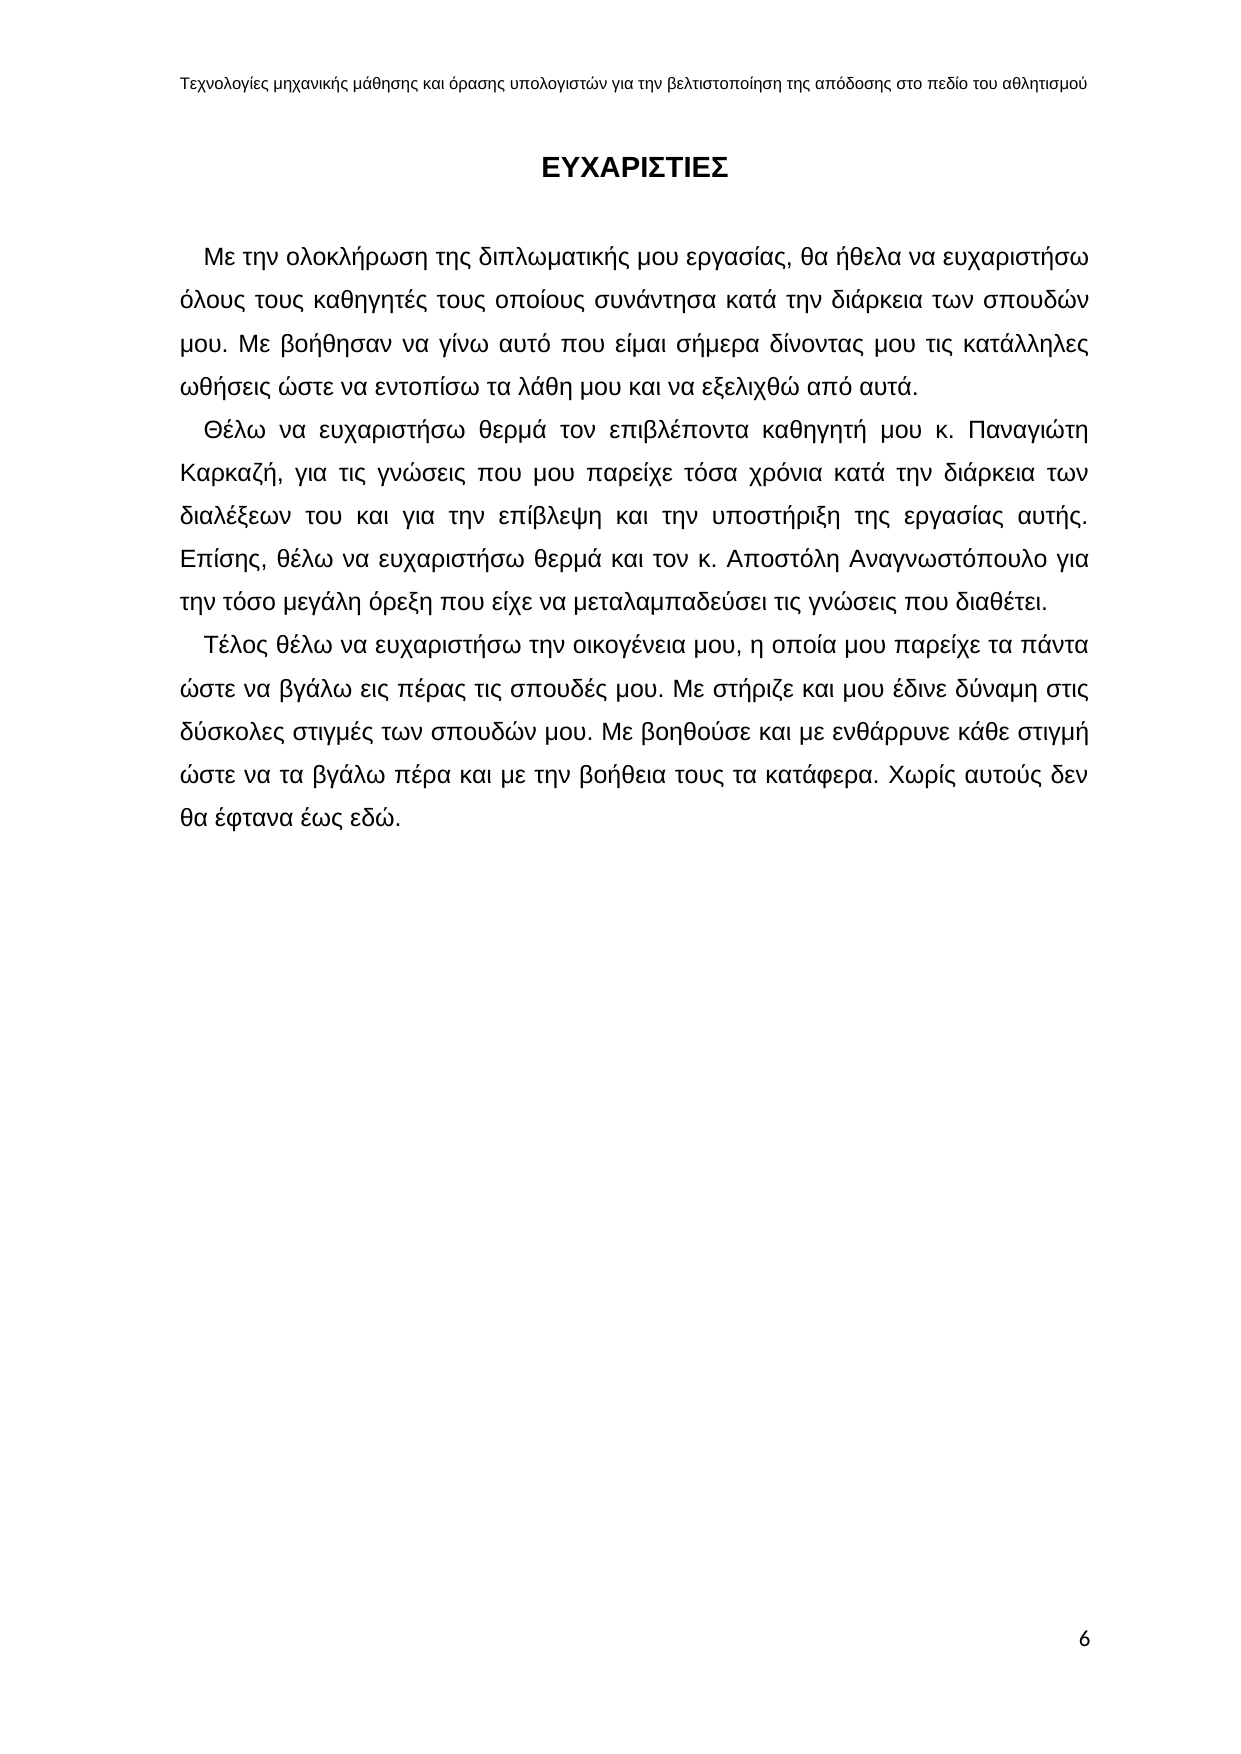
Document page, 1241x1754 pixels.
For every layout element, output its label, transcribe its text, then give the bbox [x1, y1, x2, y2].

text Θέλω να ευχαριστήσω θερμά τον επιβλέποντα καθηγητή μου κ. Παναγιώτη Καρκαζή, για τις γνώσεις που μου παρείχε τόσα χρόνια κατά την διάρκεια των διαλέξεων του και για την επίβλεψη και την υποστήριξη της εργασίας αυτής. Επίσης, θέλω να ευχαριστήσω θερμά και τον κ. Αποστόλη Αναγνωστόπουλο για την τόσο μεγάλη όρεξη που είχε να μεταλαμπαδεύσει τις γνώσεις που διαθέτει. [179, 415, 1090, 616]
text Τέλος θέλω να ευχαριστήσω την οικογένεια μου, η οποία μου παρείχε τα πάντα ώστε να βγάλω εις πέρας τις σπουδές μου. Με στήριζε και μου έδινε δύναμη στις δύσκολες στιγμές των σπουδών μου. Με βοηθούσε και με ενθάρρυνε κάθε στιγμή ώστε να τα βγάλω πέρα και με την βοήθεια τους τα κατάφερα. Χωρίς αυτούς δεν θα έφτανα έως εδώ. [179, 630, 1090, 832]
text Με την ολοκλήρωση της διπλωματικής μου εργασίας, θα ήθελα να ευχαριστήσω όλους τους καθηγητές τους οποίους συνάντησα κατά την διάρκεια των σπουδών μου. Με βοήθησαν να γίνω αυτό που είμαι σήμερα δίνοντας μου τις κατάλληλες ωθήσεις ώστε να εντοπίσω τα λάθη μου και να εξελιχθώ από αυτά. [179, 242, 1090, 400]
text ΕΥΧΑΡΙΣΤΙΕΣ [179, 150, 1090, 183]
